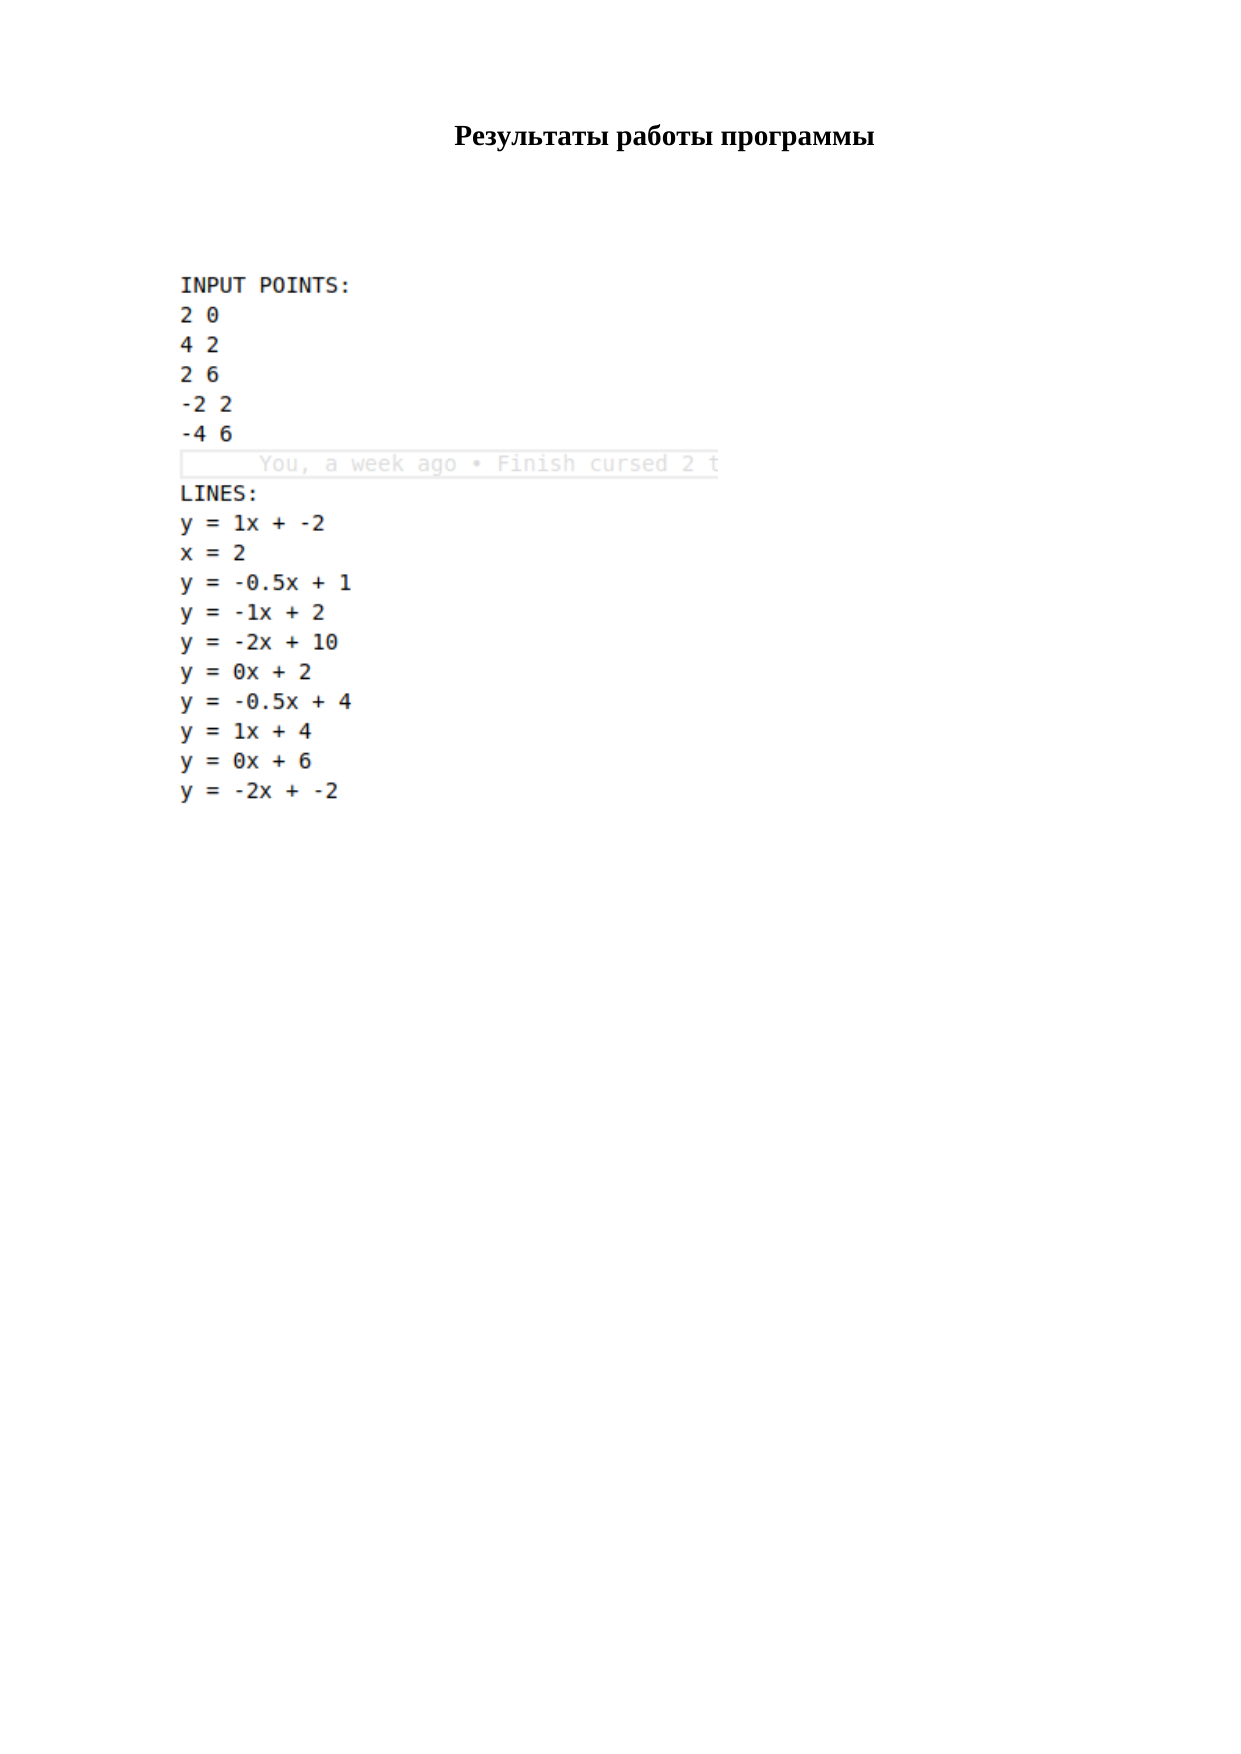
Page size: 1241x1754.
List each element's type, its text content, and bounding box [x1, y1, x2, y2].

subtitle Результаты работы программы [177, 118, 1152, 152]
picture [177, 268, 718, 836]
